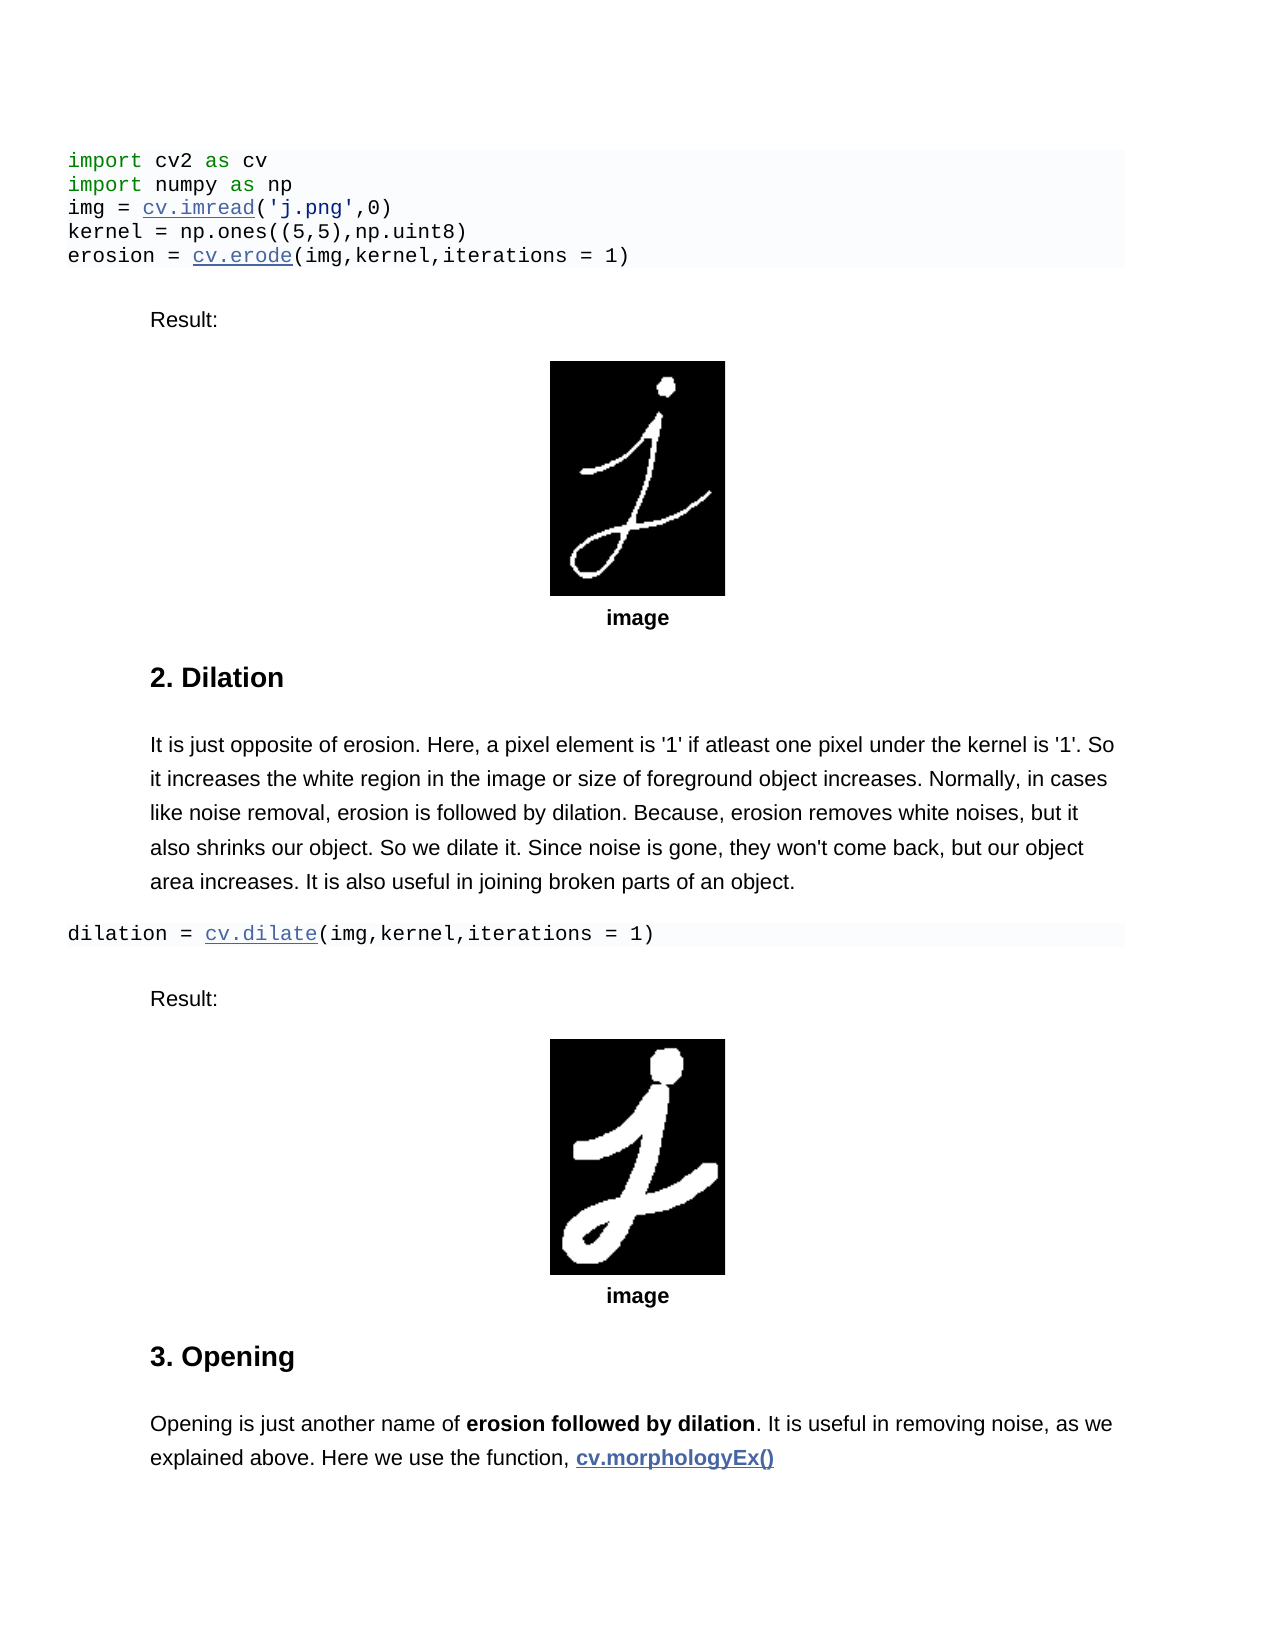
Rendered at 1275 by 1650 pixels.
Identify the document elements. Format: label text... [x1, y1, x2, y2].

text erosion = cv.erode(img,kernel,iterations = 1) [67, 244, 1125, 268]
picture [550, 1039, 725, 1275]
text import cv2 as cv [67, 150, 1125, 174]
text image [150, 1274, 1125, 1308]
text It is just opposite of erosion. Here, a pixel element is '1' if atleast one pixel under the kernel is '1'. So it increases the white region in the image or size of foreground object increases. Normally, in cases like noise removal, erosion is followed by dilation. Because, erosion removes white noises, but it also shrinks our object. So we dilate it. Since noise is gone, they won't come back, but our object area increases. It is also useful in joining broken parts of an object. [150, 722, 1125, 894]
text Result: [150, 297, 1125, 332]
text image [150, 595, 1125, 630]
text 2. Dilation [150, 659, 1102, 693]
text img = cv.imread('j.png',0) [67, 197, 1125, 221]
picture [550, 361, 725, 596]
text import numpy as np [67, 174, 1125, 197]
text kernel = np.ones((5,5),np.uint8) [67, 221, 1125, 244]
text Opening is just another name of erosion followed by dilation. It is useful in removing noise, as we explained above. Here we use the function, cv.morphologyEx() [150, 1401, 1125, 1470]
text Result: [150, 976, 1125, 1011]
text dilation = cv.dilate(img,kernel,iterations = 1) [67, 923, 1125, 947]
text 3. Opening [150, 1338, 1102, 1372]
